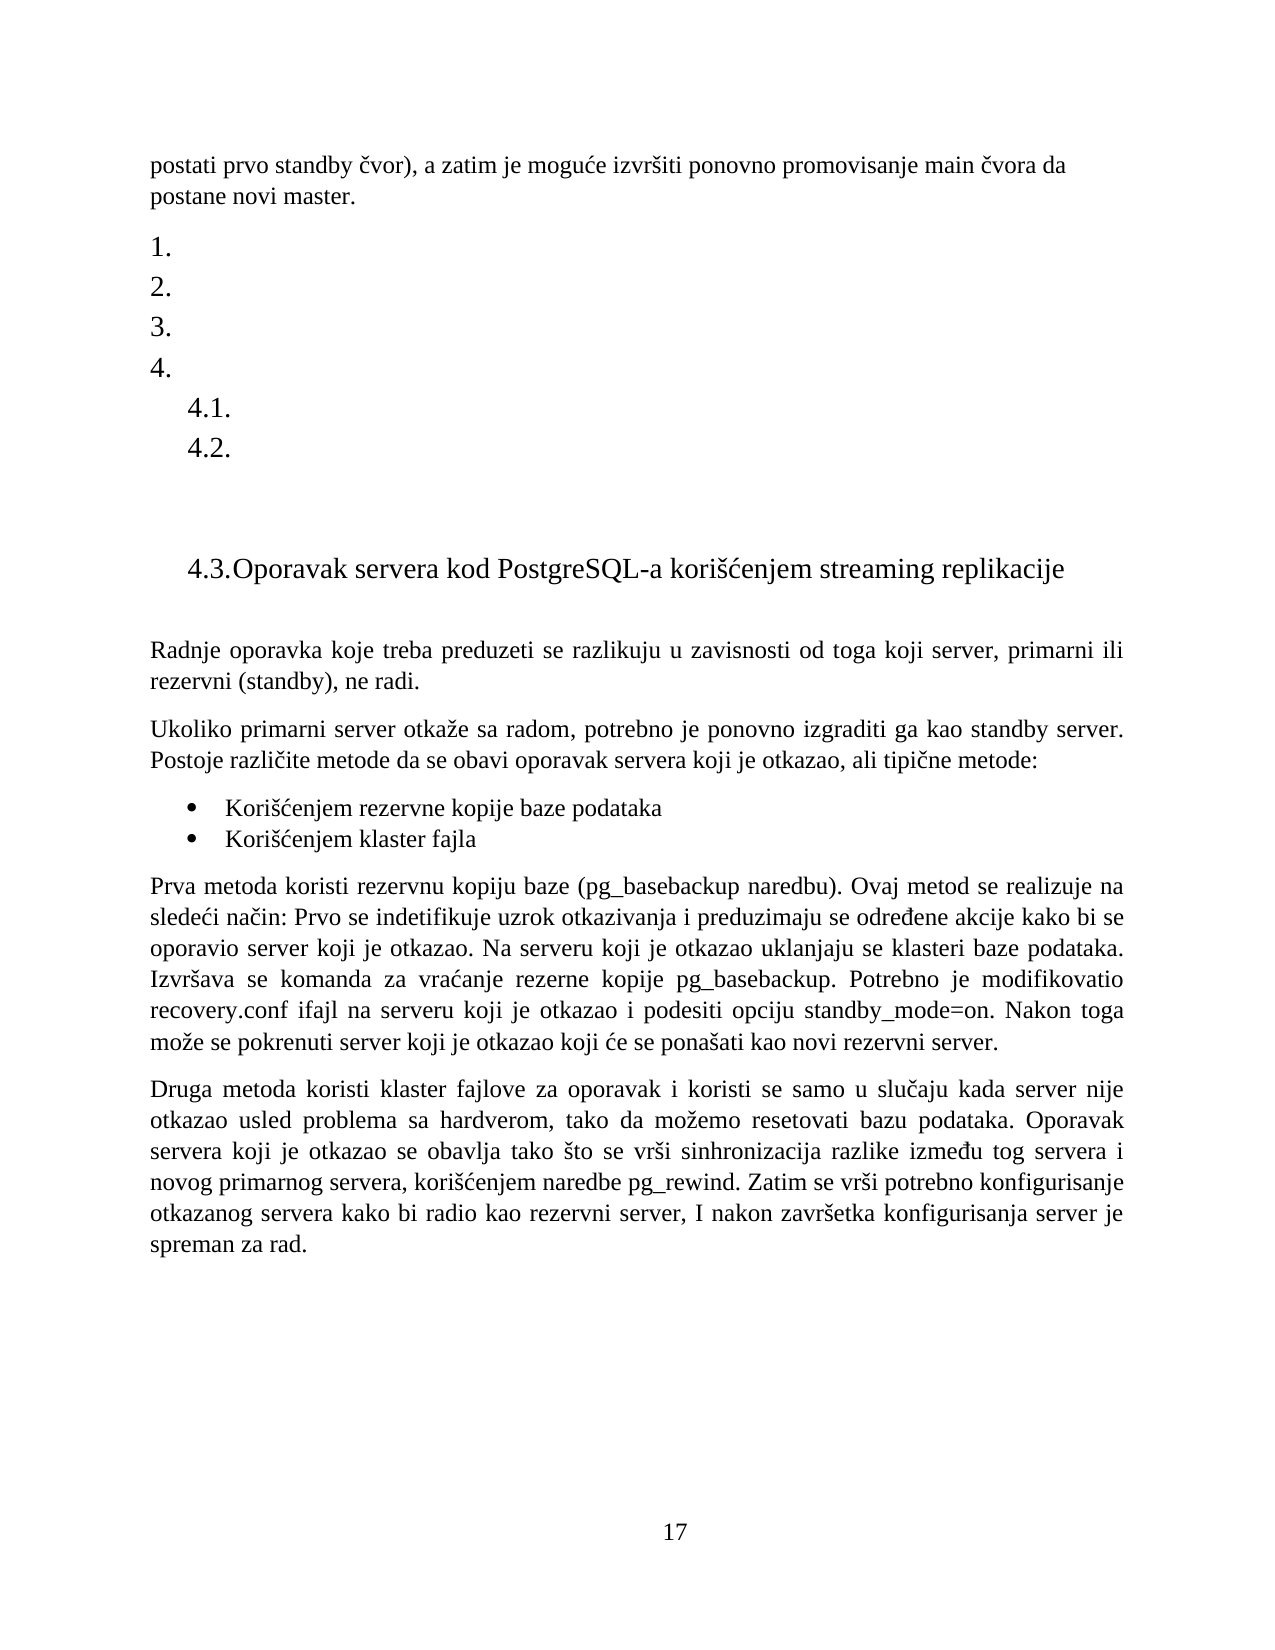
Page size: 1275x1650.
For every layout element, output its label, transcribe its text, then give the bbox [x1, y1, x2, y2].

subtitle Oporavak servera kod PostgreSQL-a korišćenjem streaming replikacije [187, 551, 1125, 585]
list Korišćenjem klaster fajla [187, 824, 1125, 852]
text Radnje oporavka koje treba preduzeti se razlikuju u zavisnosti od toga koji server, primarni ili rezervni (standby), ne radi. [150, 635, 1125, 695]
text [150, 150, 1125, 210]
list Korišćenjem rezervne kopije baze podataka [187, 793, 1125, 821]
text Prva metoda koristi rezervnu kopiju baze (pg_basebackup naredbu). Ovaj metod se realizuje na sledeći način: Prvo se indetifikuje uzrok otkazivanja i preduzimaju se određene akcije kako bi se oporavio server koji je otkazao. Na serveru koji je otkazao uklanjaju se klasteri baze podataka. Izvršava se komanda za vraćanje rezerne kopije pg_basebackup. Potrebno je modifikovatio recovery.conf ifajl na serveru koji je otkazao i podesiti opciju standby_mode=on. Nakon toga može se pokrenuti server koji je otkazao koji će se ponašati kao novi rezervni server. [150, 871, 1125, 1055]
text Ukoliko primarni server otkaže sa radom, potrebno je ponovno izgraditi ga kao standby server. Postoje različite metode da se obavi oporavak servera koji je otkazao, ali tipične metode: [150, 714, 1125, 774]
text Druga metoda koristi klaster fajlove za oporavak i koristi se samo u slučaju kada server nije otkazao usled problema sa hardverom, tako da možemo resetovati bazu podataka. Oporavak servera koji je otkazao se obavlja tako što se vrši sinhronizacija razlike između tog servera i novog primarnog servera, korišćenjem naredbe pg_rewind. Zatim se vrši potrebno konfigurisanje otkazanog servera kako bi radio kao rezervni server, I nakon završetka konfigurisanja server je spreman za rad. [150, 1074, 1125, 1258]
